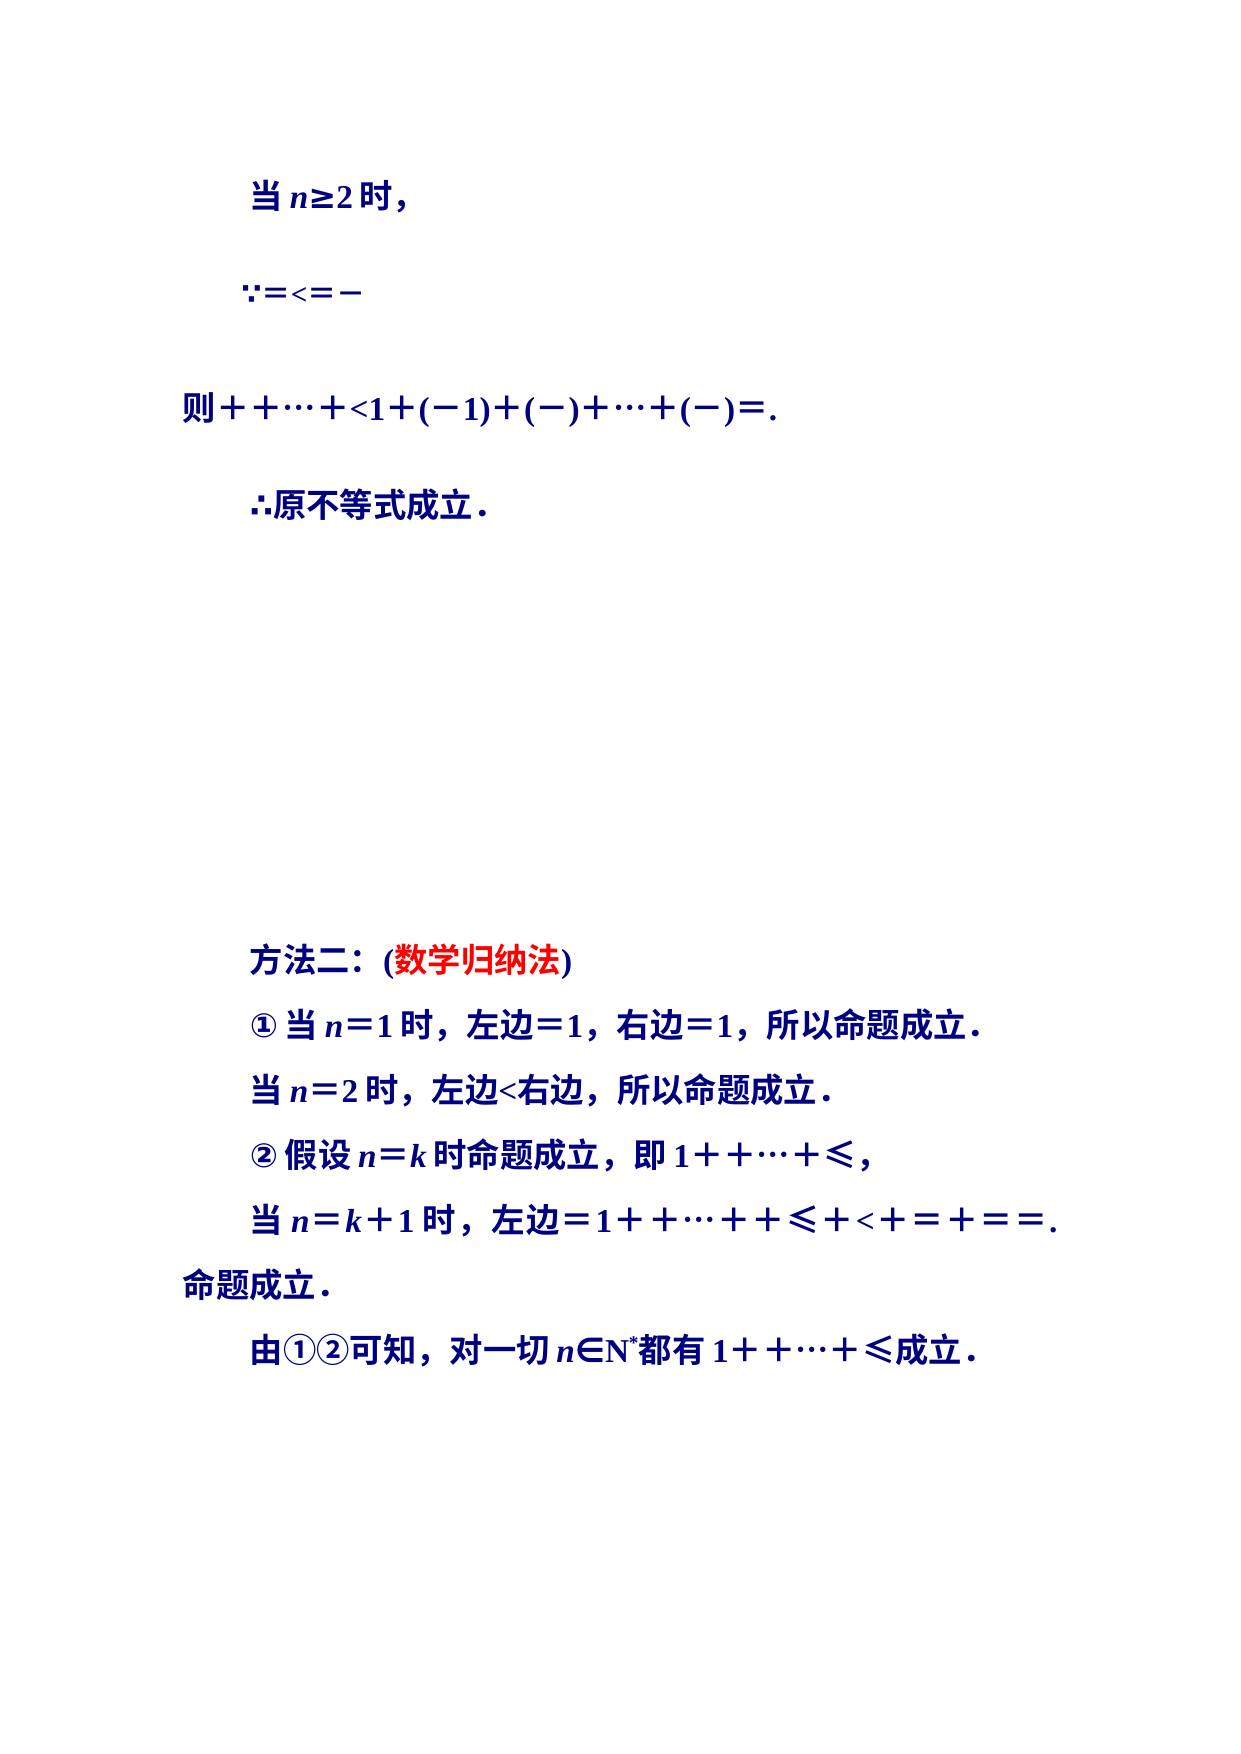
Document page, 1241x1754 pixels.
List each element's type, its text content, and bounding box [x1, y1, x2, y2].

text ∵＝<＝－ [183, 259, 1058, 324]
text ∴原不等式成立． [183, 471, 1058, 536]
text 由①②可知，对一切n∈N*都有1＋＋…＋≤成立． [183, 1316, 1058, 1381]
text 则＋＋…＋<1＋(－1)＋(－)＋…＋(－)＝. [183, 373, 1058, 438]
text 当n≥2时， [183, 162, 1058, 227]
text 当n＝2时，左边<右边，所以命题成立． [183, 1056, 1058, 1121]
text 当n＝k＋1时，左边＝1＋＋…＋＋≤＋<＋＝＋＝＝.命题成立． [183, 1186, 1058, 1316]
text 方法二：(数学归纳法) [183, 926, 1058, 991]
text ②假设n＝k时命题成立，即1＋＋…＋≤， [183, 1121, 1058, 1186]
text ①当n＝1时，左边＝1，右边＝1，所以命题成立． [183, 991, 1058, 1056]
